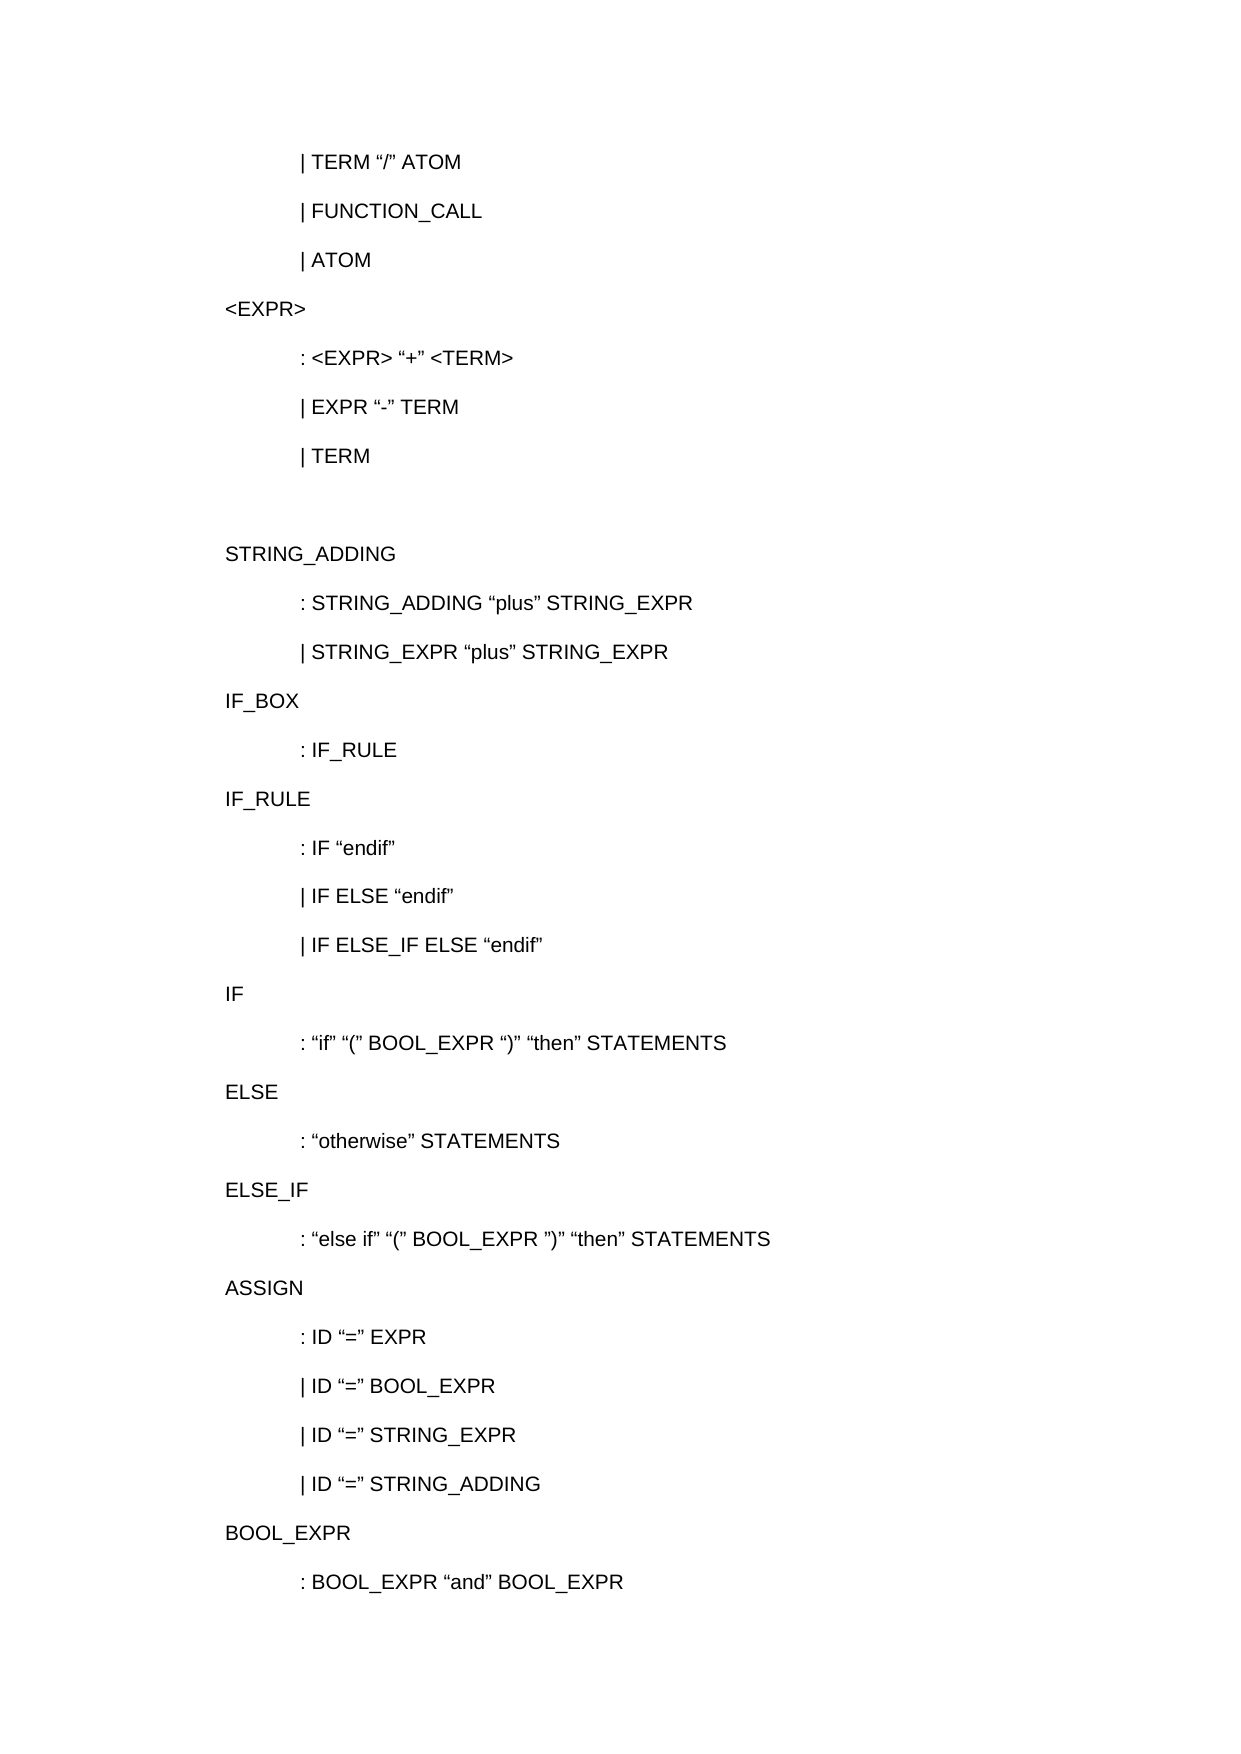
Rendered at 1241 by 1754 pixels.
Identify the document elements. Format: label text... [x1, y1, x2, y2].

text : “otherwise” STATEMENTS [225, 1129, 1090, 1153]
text : IF_RULE [225, 737, 1090, 761]
text | ID “=” STRING_ADDING [225, 1472, 1090, 1496]
text : BOOL_EXPR “and” BOOL_EXPR [225, 1570, 1090, 1594]
text : ID “=” EXPR [225, 1325, 1090, 1349]
text | TERM [225, 444, 1090, 468]
text ELSE_IF [225, 1178, 1090, 1202]
text <EXPR> [225, 297, 1090, 321]
text STRING_ADDING [150, 542, 1090, 566]
text : STRING_ADDING “plus” STRING_EXPR [150, 591, 1090, 614]
text | STRING_EXPR “plus” STRING_EXPR [225, 639, 1090, 663]
text | ATOM [225, 248, 1090, 272]
text : <EXPR> “+” <TERM> [225, 346, 1090, 370]
text ASSIGN [225, 1276, 1090, 1300]
text IF_BOX [225, 688, 1090, 712]
text : “else if” “(” BOOL_EXPR ”)” “then” STATEMENTS [225, 1227, 1090, 1251]
text | FUNCTION_CALL [150, 199, 1090, 223]
text : “if” “(” BOOL_EXPR “)” “then” STATEMENTS [225, 1031, 1090, 1055]
text | TERM “/” ATOM [150, 150, 1090, 174]
text | EXPR “-” TERM [225, 395, 1090, 419]
text | IF ELSE “endif” [225, 884, 1090, 908]
text | ID “=” BOOL_EXPR [225, 1374, 1090, 1398]
text IF_RULE [225, 786, 1090, 810]
text | IF ELSE_IF ELSE “endif” [225, 933, 1090, 957]
text ELSE [225, 1080, 1090, 1104]
text IF [225, 982, 1090, 1006]
text BOOL_EXPR [225, 1521, 1090, 1545]
text | ID “=” STRING_EXPR [225, 1423, 1090, 1447]
text : IF “endif” [225, 835, 1090, 859]
